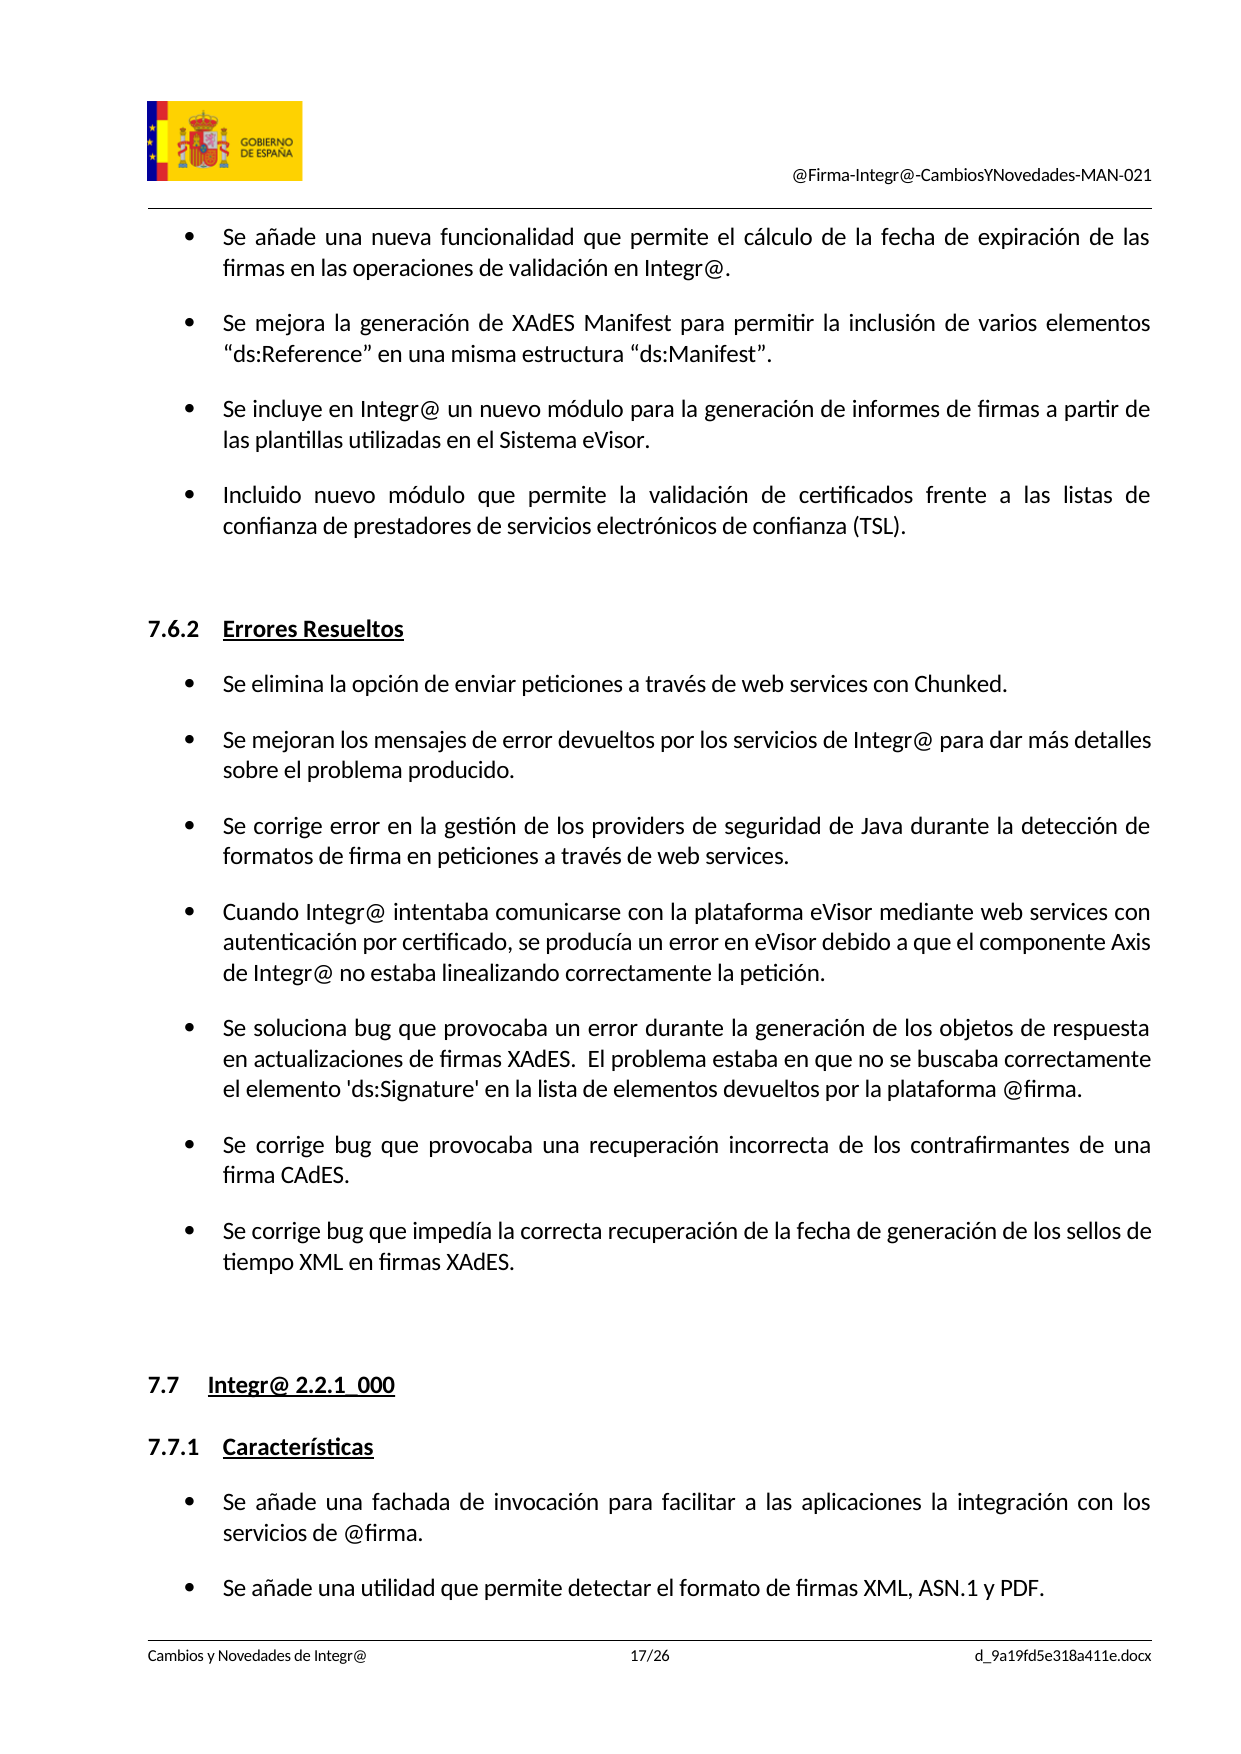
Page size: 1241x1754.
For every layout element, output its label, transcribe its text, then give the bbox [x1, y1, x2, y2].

picture [147, 101, 303, 181]
list Se añade una nueva funcionalidad que permite el cálculo de la fecha de expiración de las firmas en las operaciones de validación en Integr@. [185, 222, 1152, 283]
list Se incluye en Integr@ un nuevo módulo para la generación de informes de firmas a partir de las plantillas utilizadas en el Sistema eVisor. [185, 394, 1152, 455]
list Incluido nuevo módulo que permite la validación de certificados frente a las listas de confianza de prestadores de servicios electrónicos de confianza (TSL). [185, 480, 1152, 541]
subtitle Integr@ 2.2.1_000 [148, 1369, 1152, 1400]
list Se añade una utilidad que permite detectar el formato de firmas XML, ASN.1 y PDF. [185, 1573, 1152, 1603]
list Se mejora la generación de XAdES Manifest para permitir la inclusión de varios elementos “ds:Reference” en una misma estructura “ds:Manifest”. [185, 308, 1152, 369]
list Se mejoran los mensajes de error devueltos por los servicios de Integr@ para dar más detalles sobre el problema producido. [185, 724, 1152, 785]
list Cuando Integr@ intentaba comunicarse con la plataforma eVisor mediante web services con autenticación por certificado, se producía un error en eVisor debido a que el componente Axis de Integr@ no estaba linealizando correctamente la petición. [185, 896, 1152, 988]
subtitle Características [148, 1431, 1152, 1462]
list Se corrige bug que impedía la correcta recuperación de la fecha de generación de los sellos de tiempo XML en firmas XAdES. [185, 1215, 1152, 1276]
list Se elimina la opción de enviar peticiones a través de web services con Chunked. [185, 668, 1152, 699]
list Se corrige error en la gestión de los providers de seguridad de Java durante la detección de formatos de firma en peticiones a través de web services. [185, 810, 1152, 871]
list Se corrige bug que provocaba una recuperación incorrecta de los contrafirmantes de una firma CAdES. [185, 1129, 1152, 1190]
list Se soluciona bug que provocaba un error durante la generación de los objetos de respuesta en actualizaciones de firmas XAdES. El problema estaba en que no se buscaba correctamente el elemento 'ds:Signature' en la lista de elementos devueltos por la plataforma @firma. [185, 1013, 1152, 1104]
subtitle Errores Resueltos [148, 613, 1152, 643]
list Se añade una fachada de invocación para facilitar a las aplicaciones la integración con los servicios de @firma. [185, 1487, 1152, 1548]
